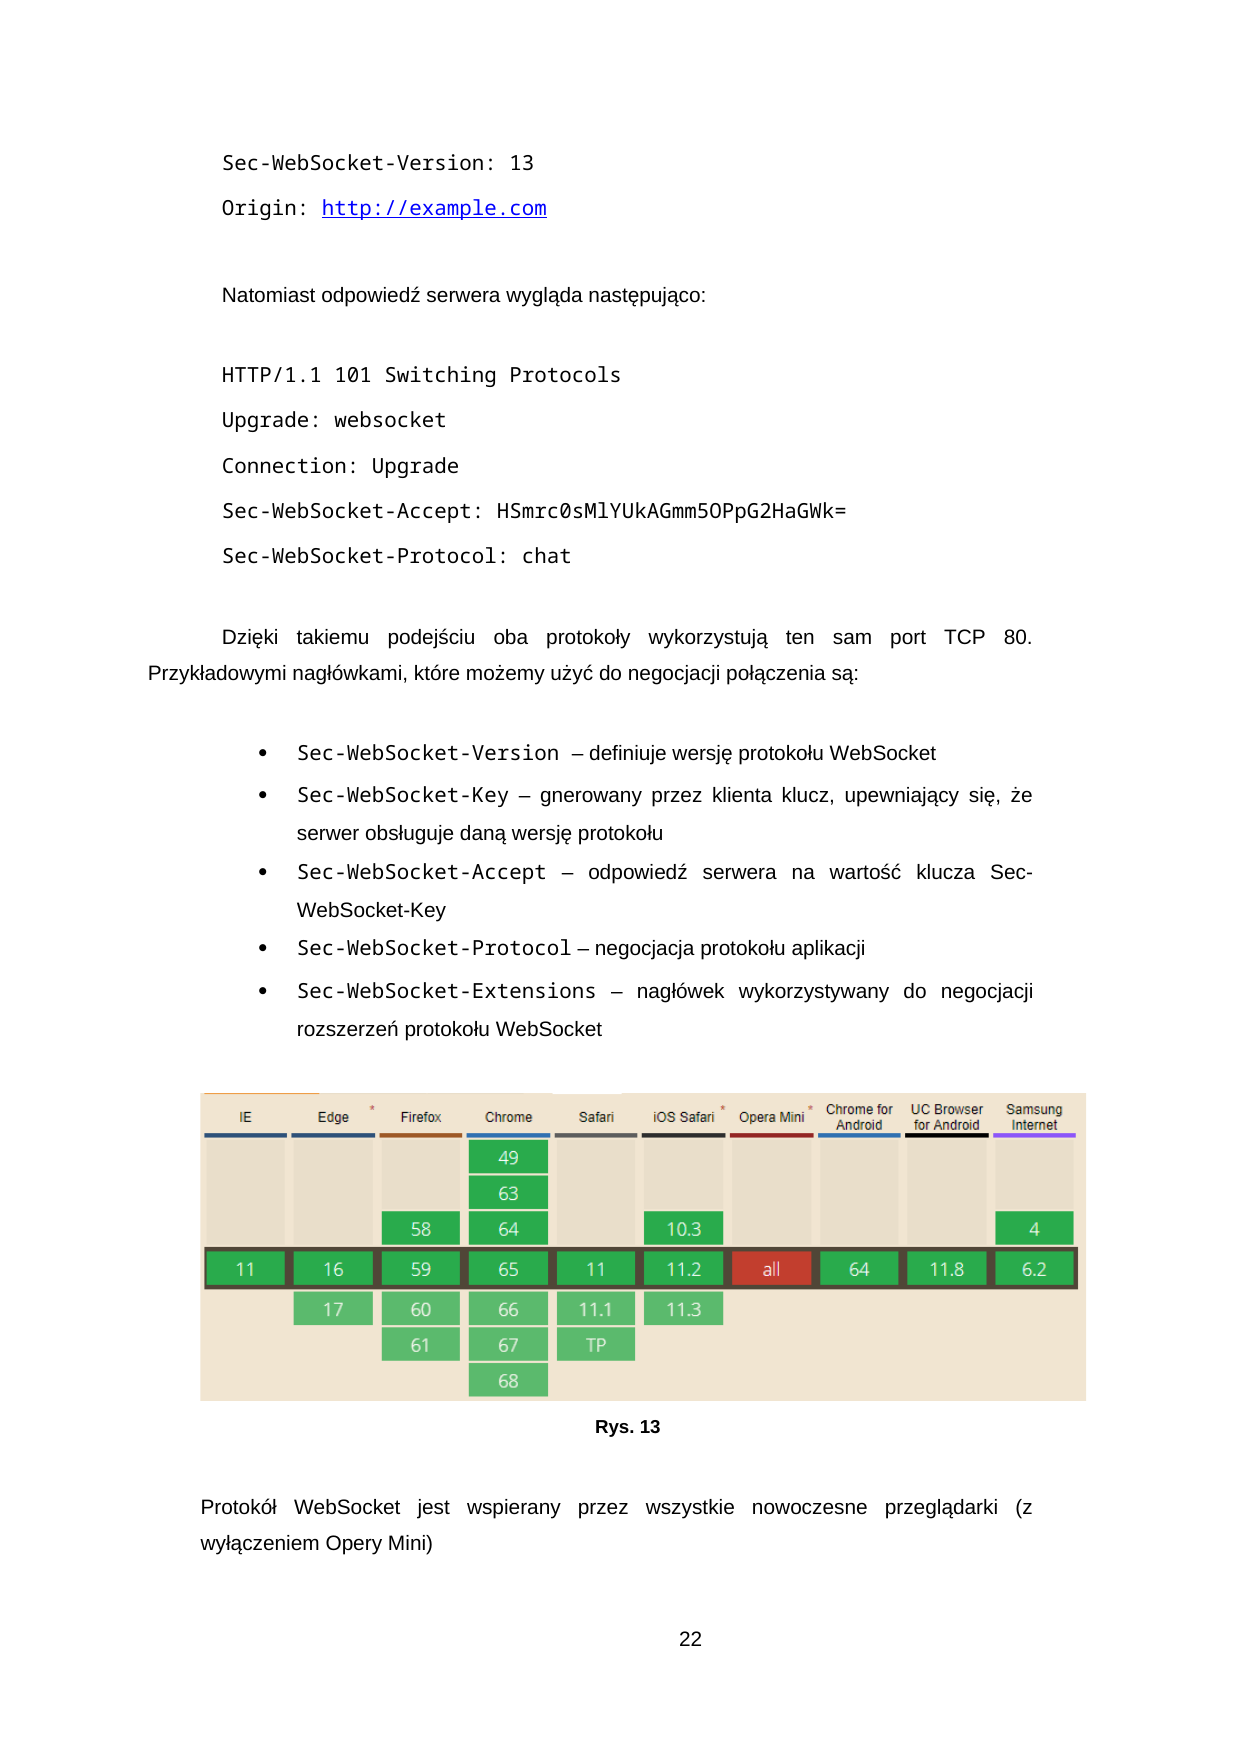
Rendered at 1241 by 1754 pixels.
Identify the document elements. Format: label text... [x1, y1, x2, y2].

text HTTP/1.1 101 Switching Protocols [148, 360, 1033, 389]
list Sec-WebSocket-Protocol – negocjacja protokołu aplikacji [259, 933, 1033, 962]
text Dzięki takiemu podejściu oba protokoły wykorzystują ten sam port TCP 80. Przykładowymi nagłówkami, które możemy użyć do negocjacji połączenia są: [148, 625, 1033, 685]
text Natomiast odpowiedź serwera wygląda następująco: [148, 283, 1033, 307]
list Sec-WebSocket-Accept – odpowiedź serwera na wartość klucza Sec-WebSocket-Key [259, 857, 1033, 921]
text Rys. 13 [148, 1416, 1033, 1437]
text Connection: Upgrade [148, 451, 1033, 479]
list Sec-WebSocket-Extensions – nagłówek wykorzystywany do negocjacji rozszerzeń protokołu WebSocket [259, 976, 1033, 1040]
text Sec-WebSocket-Accept: HSmrc0sMlYUkAGmm5OPpG2HaGWk= [148, 496, 1033, 524]
text Sec-WebSocket-Protocol: chat [148, 541, 1033, 570]
picture [200, 1093, 1087, 1401]
text Protokół WebSocket jest wspierany przez wszystkie nowoczesne przeglądarki (z wyłączeniem Opery Mini) [200, 1495, 1033, 1554]
list Sec-WebSocket-Key – gnerowany przez klienta klucz, upewniający się, że serwer obsługuje daną wersję protokołu [259, 781, 1033, 845]
text Origin: http://example.com [148, 193, 1033, 221]
list Sec-WebSocket-Version – definiuje wersję protokołu WebSocket [259, 738, 1033, 766]
text Sec-WebSocket-Version: 13 [148, 148, 1033, 176]
text Upgrade: websocket [148, 406, 1033, 434]
